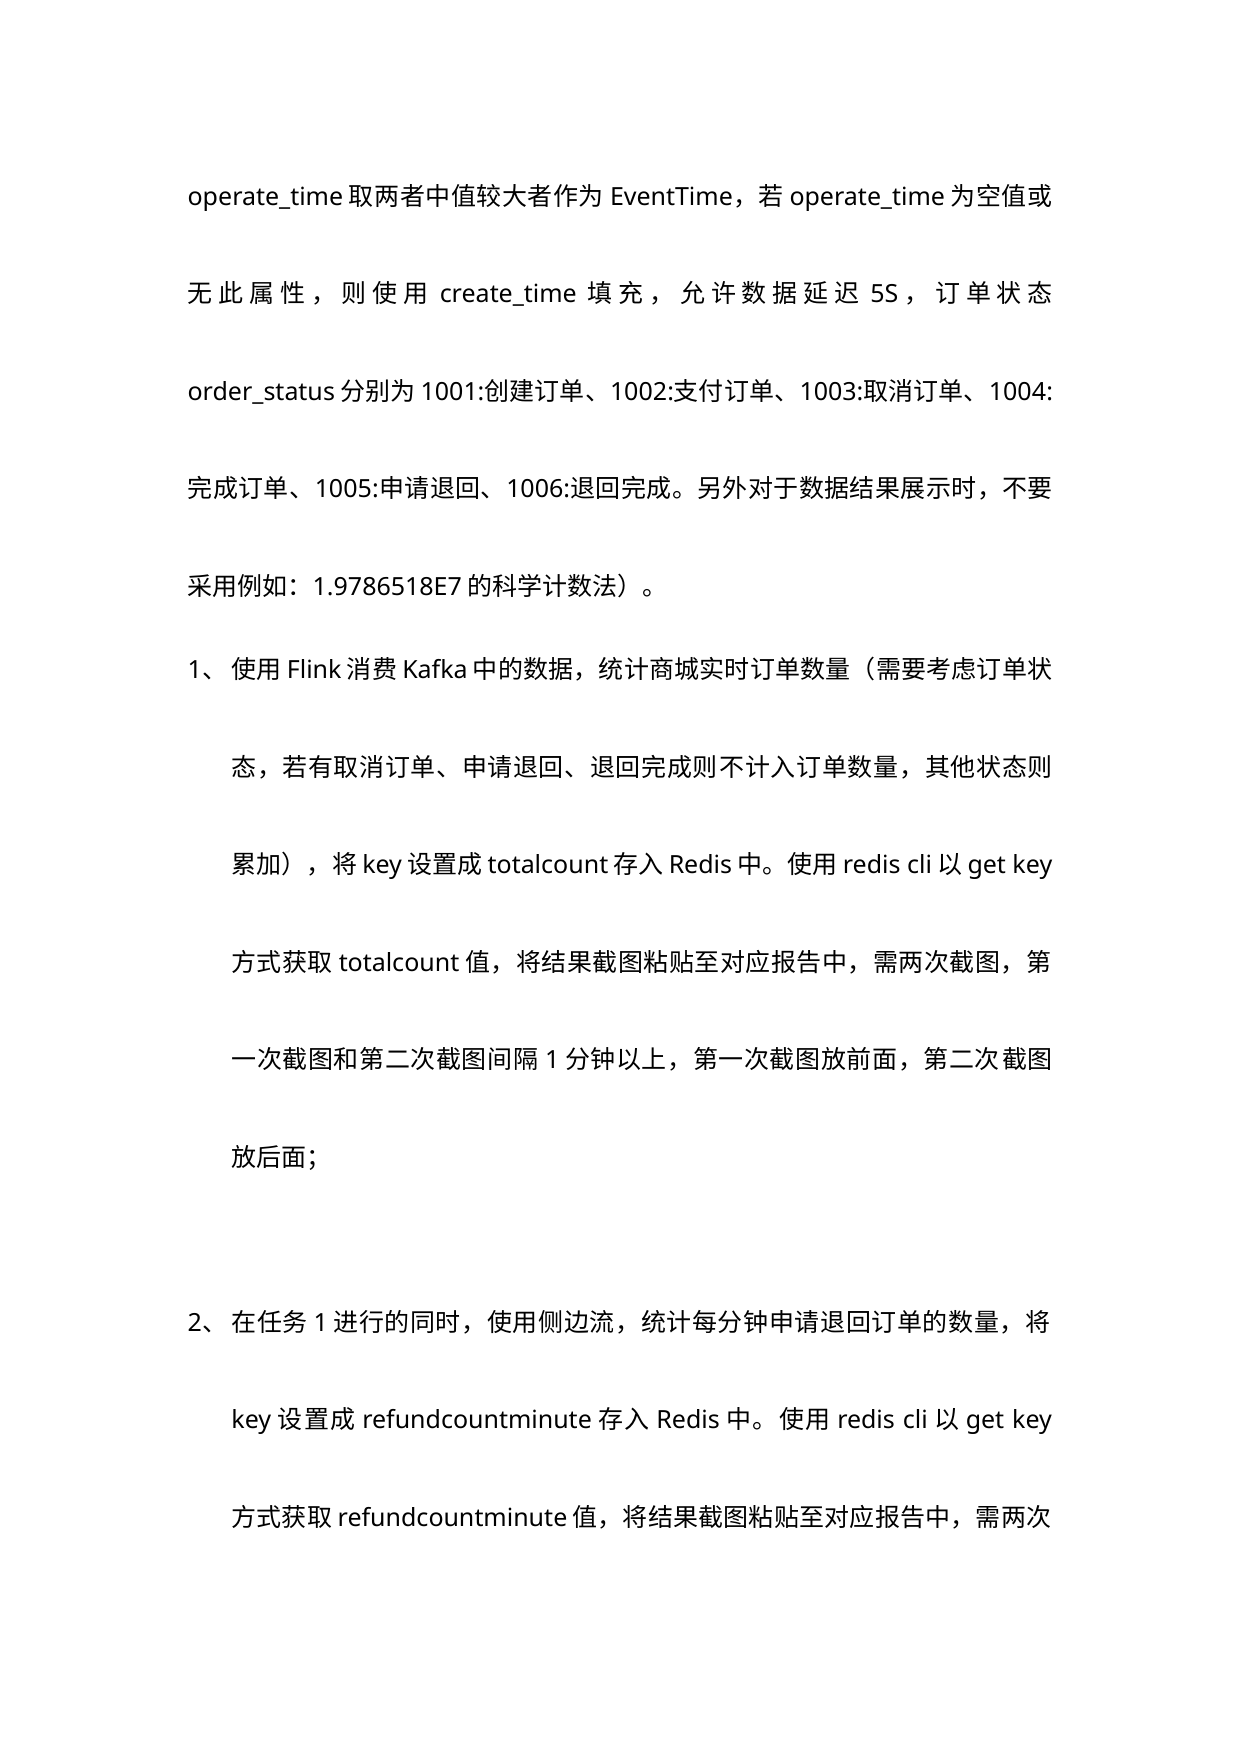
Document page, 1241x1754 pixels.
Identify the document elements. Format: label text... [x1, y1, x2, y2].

list 使用Flink消费Kafka中的数据，统计商城实时订单数量（需要考虑订单状态，若有取消订单、申请退回、退回完成则不计入订单数量，其他状态则累加），将key设置成totalcount存入Redis中。使用redis cli以get key方式获取totalcount值，将结果截图粘贴至对应报告中，需两次截图，第一次截图和第二次截图间隔1分钟以上，第一次截图放前面，第二次截图放后面； [187, 635, 1053, 1188]
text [187, 162, 1053, 617]
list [187, 1288, 1053, 1548]
